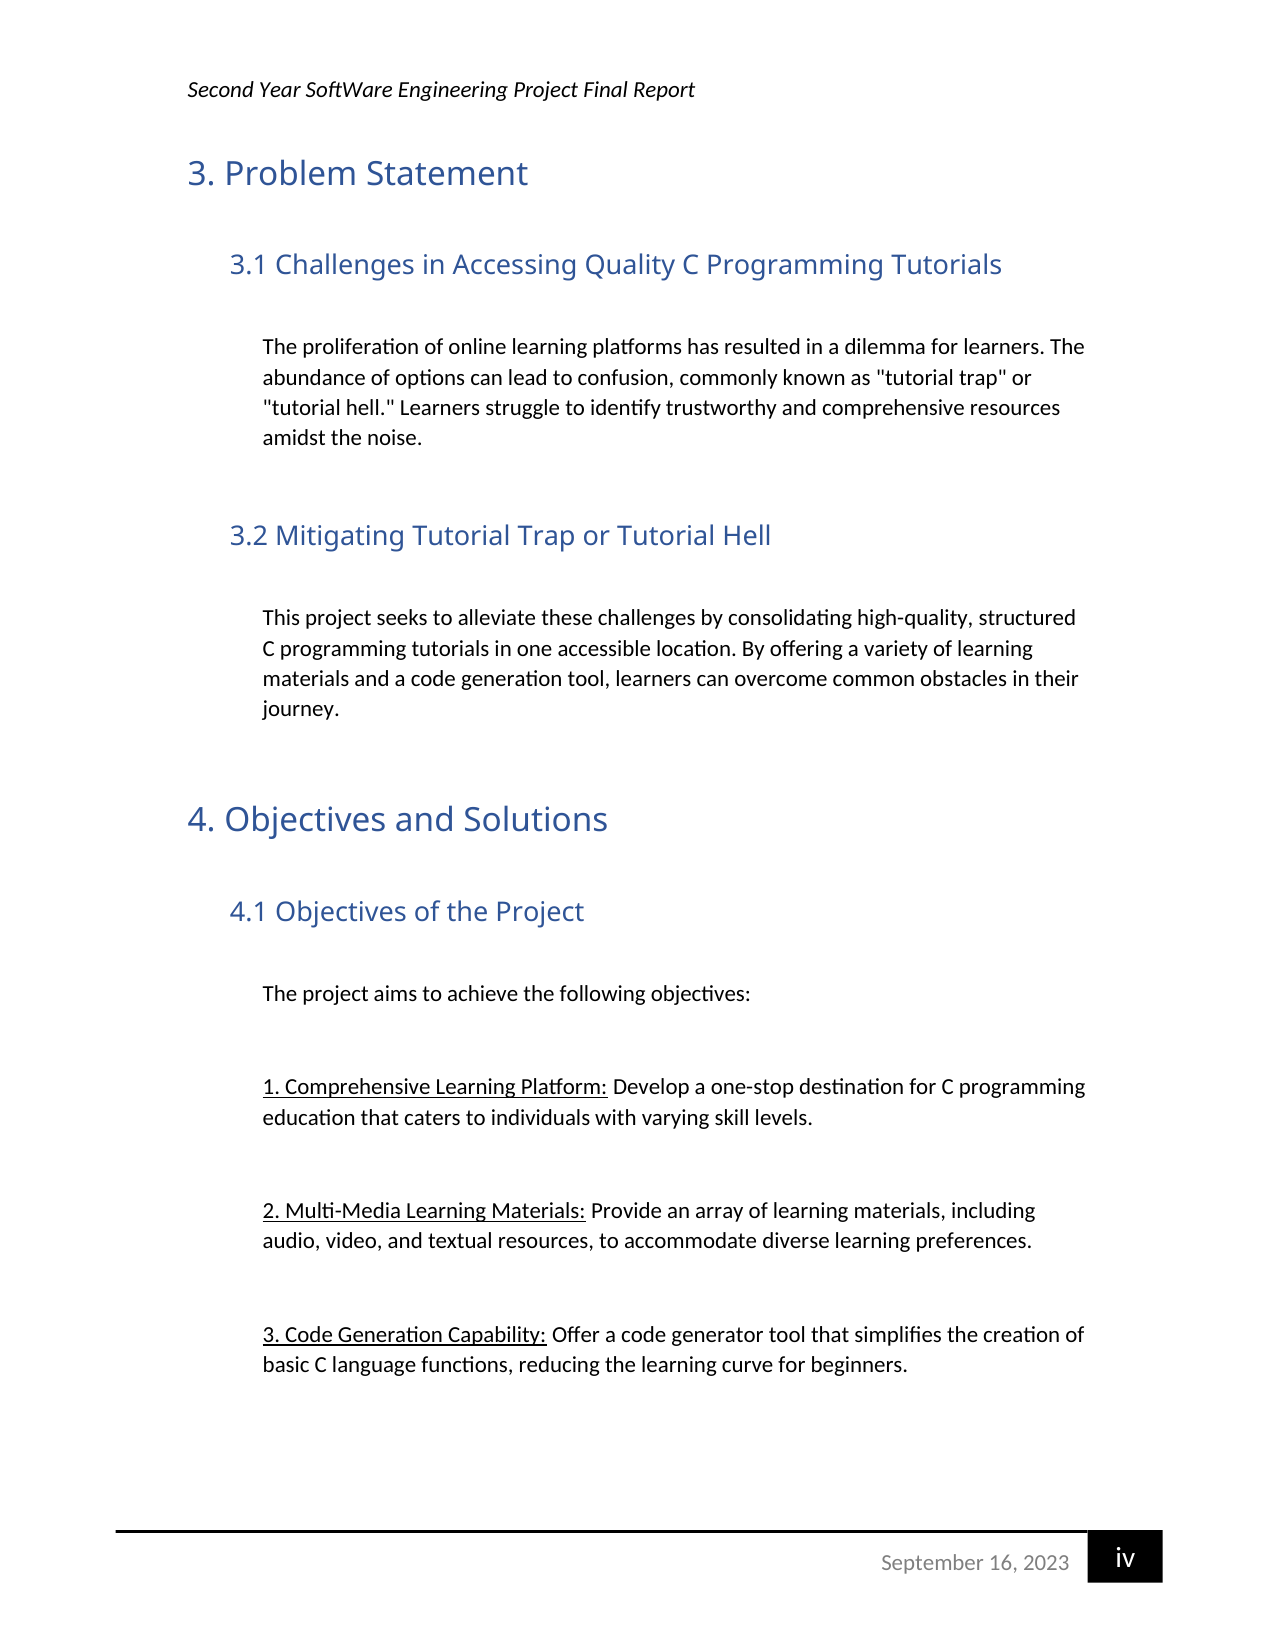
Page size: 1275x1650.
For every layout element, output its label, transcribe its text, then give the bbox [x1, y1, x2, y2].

text 3. Code Generation Capability: Offer a code generator tool that simplifies the creation of basic C language functions, reducing the learning curve for beginners. [262, 1320, 1087, 1379]
subtitle 3. Problem Statement [187, 150, 1087, 195]
text 1. Comprehensive Learning Platform: Develop a one-stop destination for C programming education that caters to individuals with varying skill levels. [262, 1072, 1087, 1131]
subtitle 3.1 Challenges in Accessing Quality C Programming Tutorials [187, 246, 1087, 283]
subtitle 4. Objectives and Solutions [187, 796, 1087, 842]
text The proliferation of online learning platforms has resulted in a dilemma for learners. The abundance of options can lead to confusion, commonly known as "tutorial trap" or "tutorial hell." Learners struggle to identify trustworthy and comprehensive resources amidst the noise. [262, 332, 1087, 451]
text The project aims to achieve the following objectives: [187, 979, 1087, 1007]
subtitle 3.2 Mitigating Tutorial Trap or Tutorial Hell [187, 517, 1087, 554]
subtitle 4.1 Objectives of the Project [187, 892, 1087, 929]
text This project seeks to alleviate these challenges by consolidating high-quality, structured C programming tutorials in one accessible location. By offering a variety of learning materials and a code generation tool, learners can overcome common obstacles in their journey. [262, 603, 1087, 722]
text 2. Multi-Media Learning Materials: Provide an array of learning materials, including audio, video, and textual resources, to accommodate diverse learning preferences. [262, 1196, 1087, 1255]
